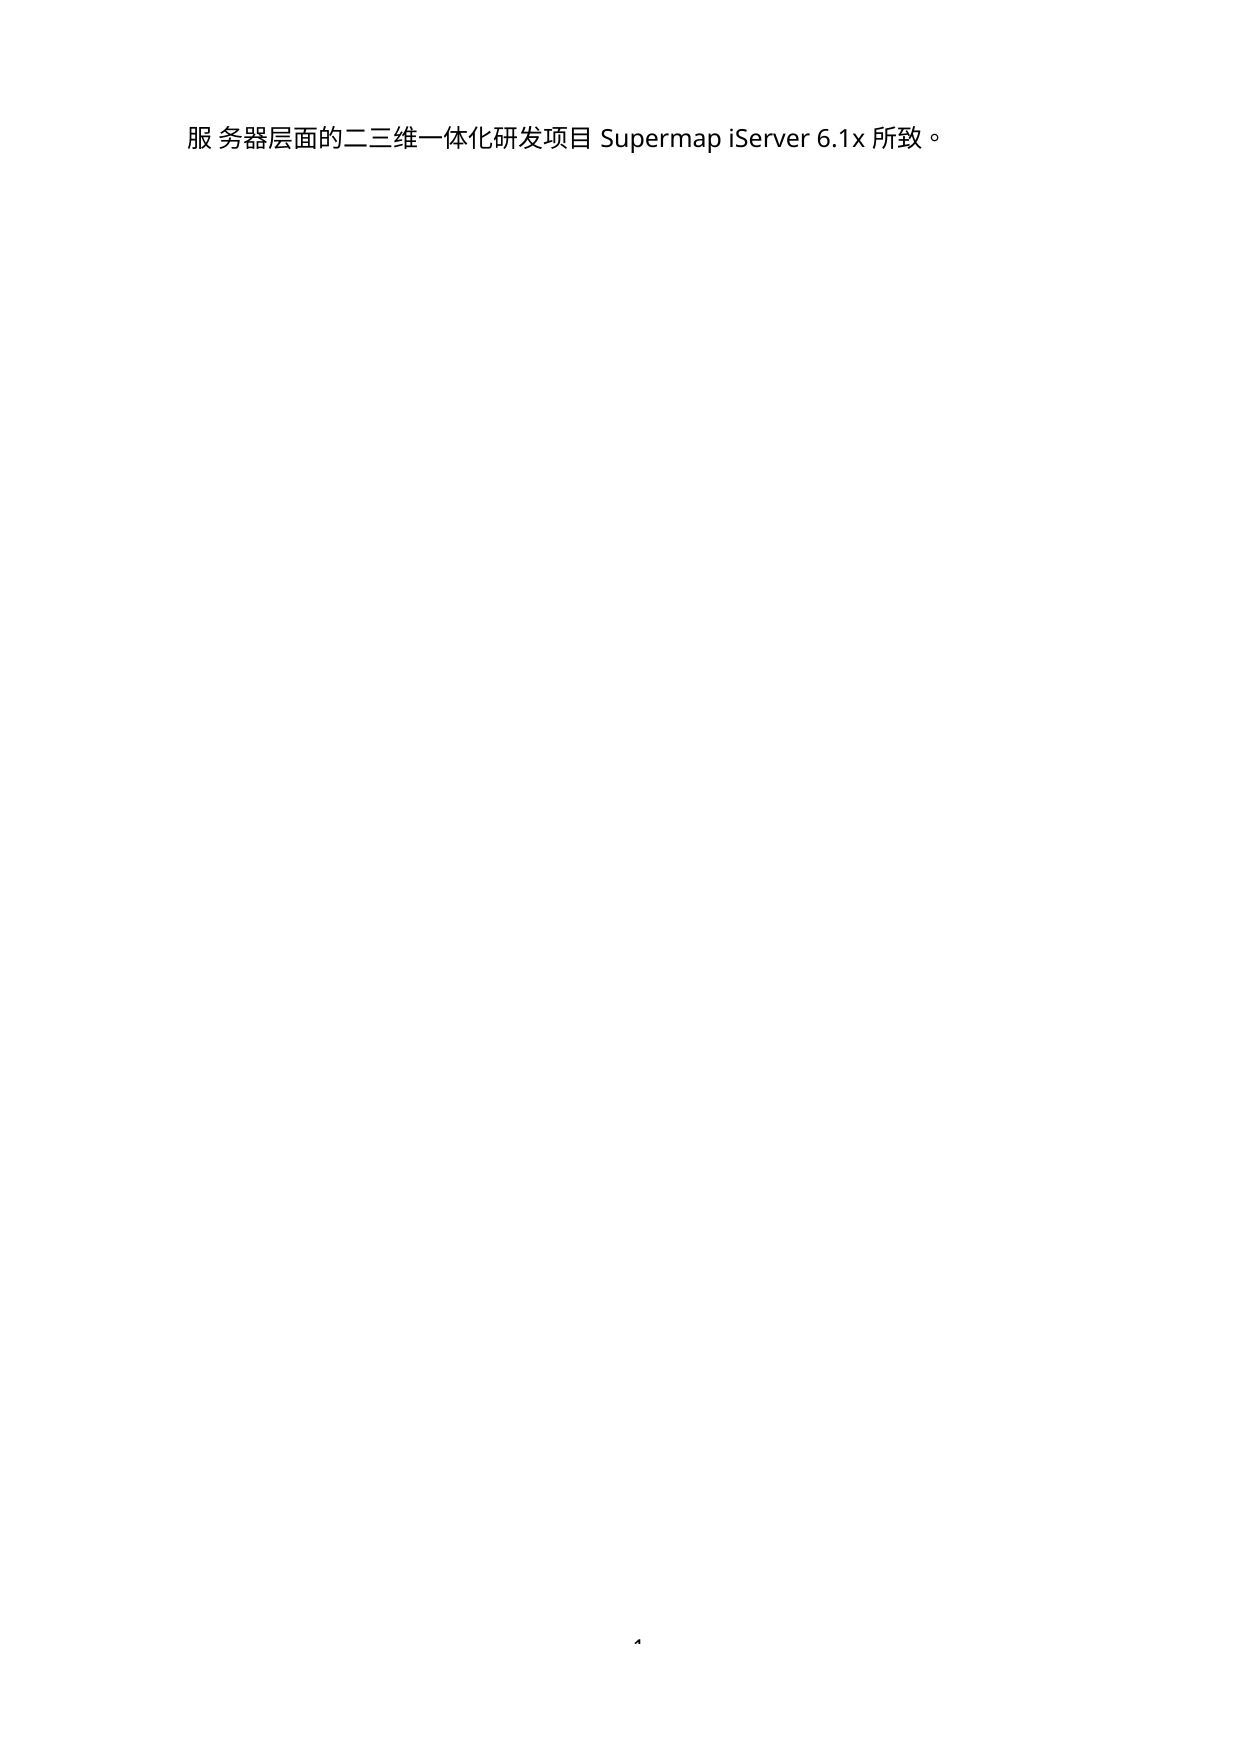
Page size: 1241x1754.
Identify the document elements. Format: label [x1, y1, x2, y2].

text [187, 121, 1083, 155]
